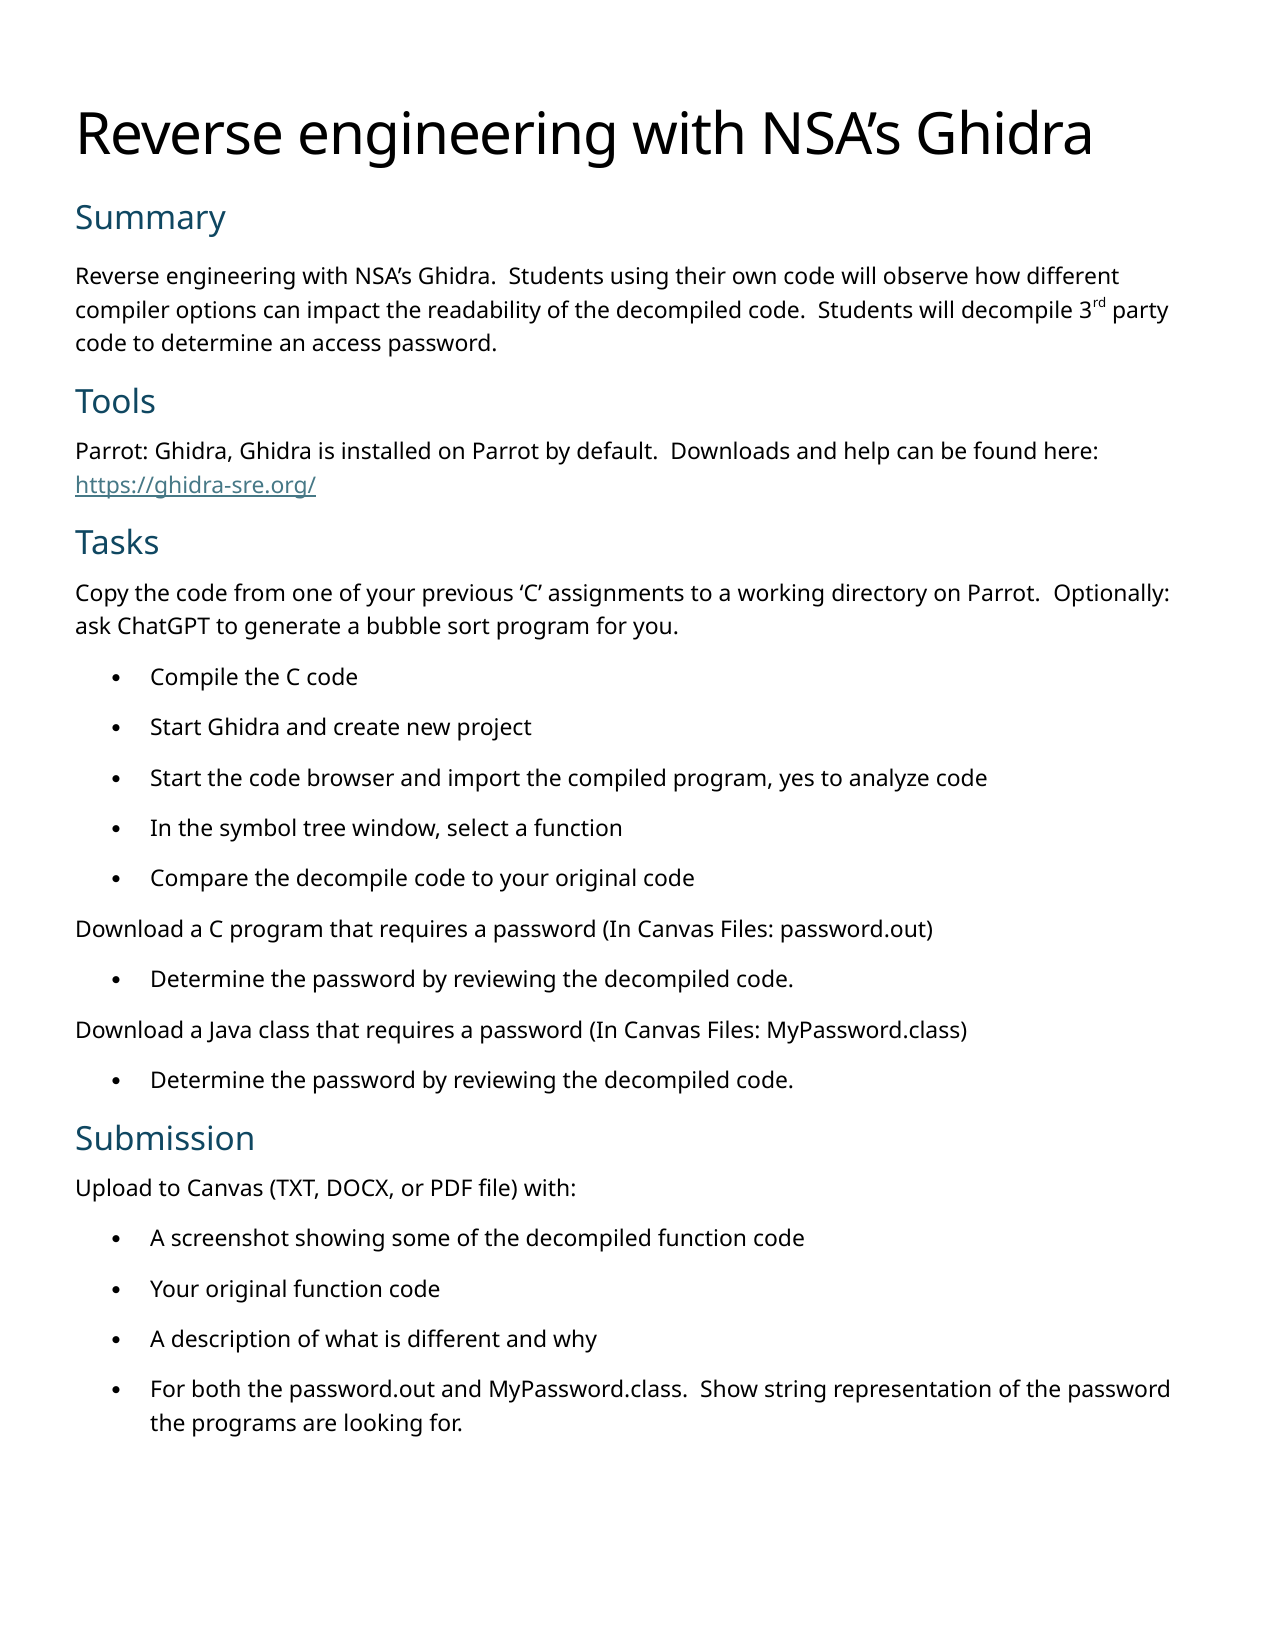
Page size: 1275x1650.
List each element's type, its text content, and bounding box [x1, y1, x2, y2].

list Compare the decompile code to your original code [112, 862, 1200, 893]
text Copy the code from one of your previous ‘C’ assignments to a working directory on Parrot. Optionally: ask ChatGPT to generate a bubble sort program for you. [75, 576, 1200, 641]
list A screenshot showing some of the decompiled function code [112, 1222, 1200, 1253]
text Download a Java class that requires a password (In Canvas Files: MyPassword.class) [75, 1013, 1200, 1045]
text Download a C program that requires a password (In Canvas Files: password.out) [75, 913, 1200, 944]
list Your original function code [112, 1272, 1200, 1304]
list A description of what is different and why [112, 1323, 1200, 1354]
subtitle Tools [75, 378, 1200, 423]
list For both the password.out and MyPassword.class. Show string representation of the password the programs are looking for. [112, 1373, 1200, 1438]
list Start Ghidra and create new project [112, 711, 1200, 742]
list Compile the C code [112, 661, 1200, 692]
text Parrot: Ghidra, Ghidra is installed on Parrot by default. Downloads and help can be found here: https://ghidra-sre.org/ [75, 435, 1200, 500]
subtitle Summary [75, 194, 1200, 239]
list Determine the password by reviewing the decompiled code. [112, 1064, 1200, 1095]
list Start the code browser and import the compiled program, yes to analyze code [112, 761, 1200, 793]
text Upload to Canvas (TXT, DOCX, or PDF file) with: [75, 1172, 1200, 1203]
list In the symbol tree window, select a function [112, 812, 1200, 843]
subtitle Tasks [75, 519, 1200, 564]
subtitle Submission [75, 1114, 1200, 1160]
list Determine the password by reviewing the decompiled code. [112, 963, 1200, 994]
subtitle Reverse engineering with NSA’s Ghidra [75, 92, 1200, 171]
subtitle Reverse engineering with NSA’s Ghidra. Students using their own code will observe how different compiler options can impact the readability of the decompiled code. Students will decompile 3rd party code to determine an access password. [75, 260, 1200, 358]
